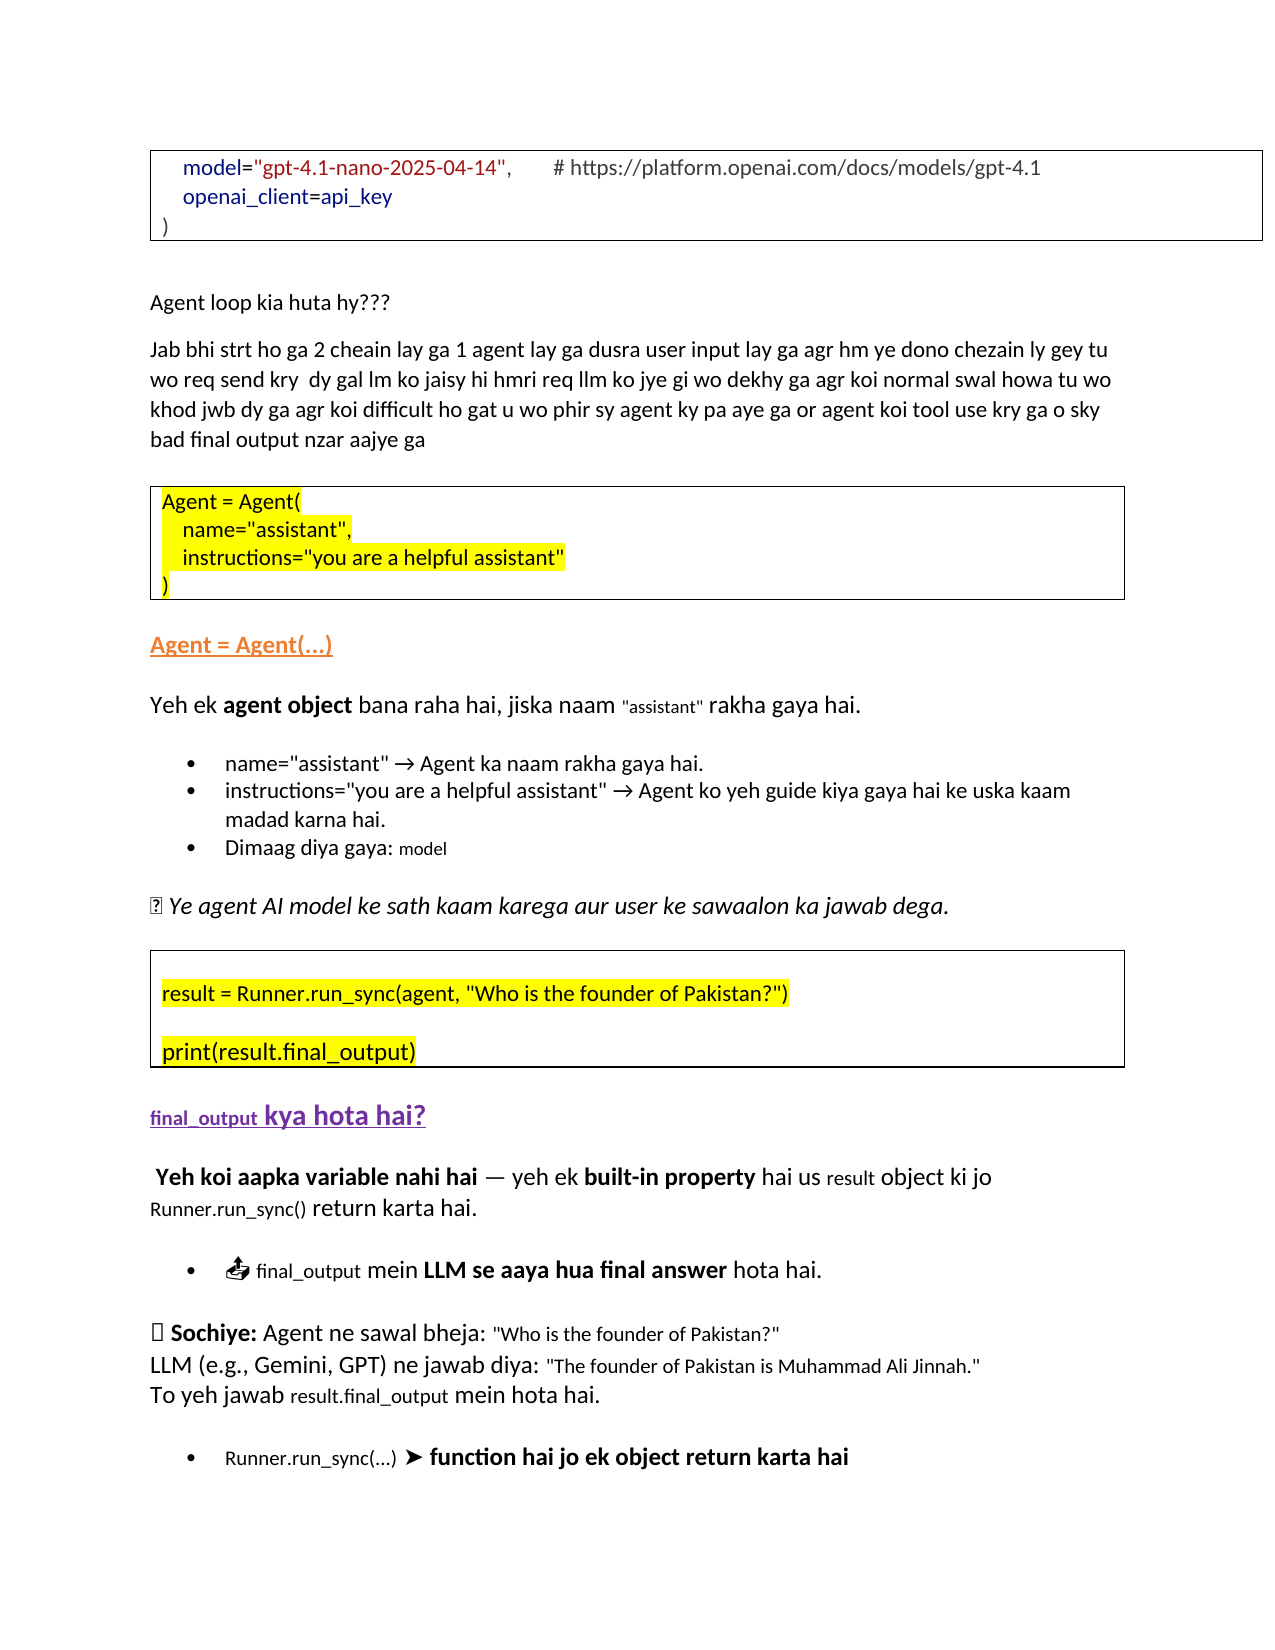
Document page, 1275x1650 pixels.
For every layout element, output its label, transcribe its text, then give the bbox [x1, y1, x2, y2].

list Dimaag diya gaya: model [187, 891, 1125, 919]
text Agent loop kia huta hy??? [150, 288, 1125, 316]
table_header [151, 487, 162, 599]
subtitle Agent = Agent(...) [150, 629, 1125, 660]
table_header Agent = Agent( name="assistant", instructions="you are a helpful assistant" ) [169, 487, 1124, 599]
subtitle final_output kya hota hai? [150, 1155, 1125, 1191]
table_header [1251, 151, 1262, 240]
text 🧠 Ye agent AI model ke sath kaam karega aur user ke sawaalon ka jawab dega. [150, 948, 1125, 979]
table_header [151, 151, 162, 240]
list 📤 final_output mein LLM se aaya hua final answer hota hai. [187, 1310, 1125, 1344]
text Jab bhi strt ho ga 2 cheain lay ga 1 agent lay ga dusra user input lay ga agr hm ye dono chezain ly gey tu wo req send kry dy gal lm ko jaisy hi hmri req llm ko jye gi wo dekhy ga agr koi normal swal howa tu wo khod jwb dy ga agr koi difficult ho gat u wo phir sy agent ky pa aye ga or agent koi tool use kry ga o sky bad final output nzar aajye ga [150, 335, 1125, 453]
list name="assistant" → Agent ka naam rakha gaya hai. [187, 749, 1125, 777]
list instructions="you are a helpful assistant" → Agent ko yeh guide kiya gaya hai ke uska kaam madad karna hai. [187, 806, 1125, 862]
subtitle Yeh ek agent object bana raha hai, jiska naam "assistant" rakha gaya hai. [150, 689, 1125, 719]
text Yeh koi aapka variable nahi hai — yeh ek built-in property hai us result object ki jo Runner.run_sync() return karta hai. [150, 1220, 1125, 1281]
table_header result = Runner.run_sync(agent, "Who is the founder of Pakistan?") print(result.final_output) [151, 1009, 1124, 1125]
